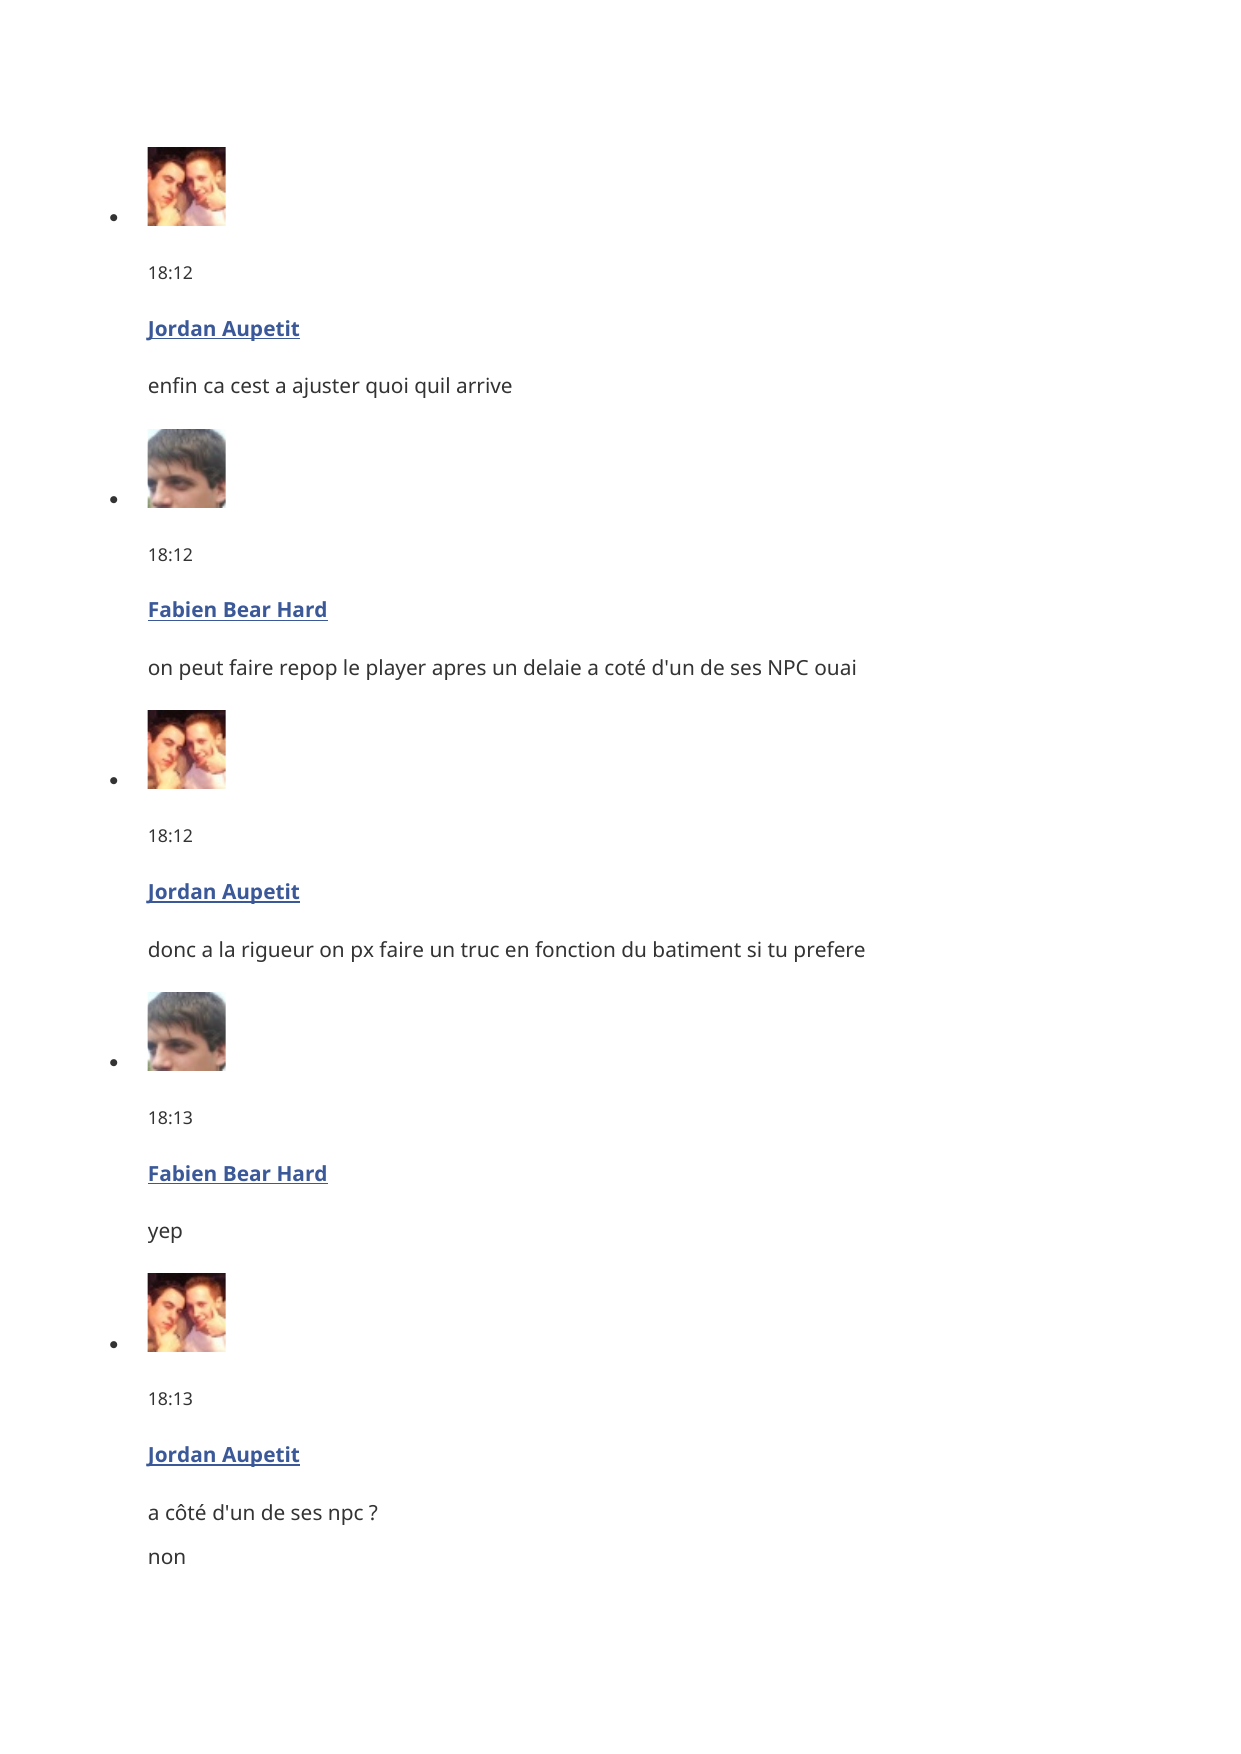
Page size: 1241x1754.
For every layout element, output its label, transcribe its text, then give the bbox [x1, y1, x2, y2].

picture [147, 1273, 226, 1352]
text Jordan Aupetit [148, 314, 1093, 342]
text 18:13 [148, 1105, 1093, 1129]
text yep [148, 1216, 1093, 1245]
picture [147, 147, 226, 226]
text on peut faire repop le player apres un delaie a coté d'un de ses NPC ouai [148, 653, 1093, 682]
text 18:12 [148, 824, 1093, 848]
text enfin ca cest a ajuster quoi quil arrive [148, 372, 1093, 400]
text 18:12 [148, 261, 1093, 285]
text Fabien Bear Hard [148, 596, 1093, 624]
text Jordan Aupetit [148, 877, 1093, 906]
text donc a la rigueur on px faire un truc en fonction du batiment si tu prefere [148, 935, 1093, 963]
text non [148, 1542, 1093, 1570]
picture [147, 710, 226, 789]
text Jordan Aupetit [148, 1440, 1093, 1469]
text 18:13 [148, 1387, 1093, 1411]
picture [147, 992, 226, 1071]
text 18:12 [148, 542, 1093, 566]
text Fabien Bear Hard [148, 1159, 1093, 1187]
text a côté d'un de ses npc ? [148, 1498, 1093, 1526]
picture [147, 429, 226, 508]
